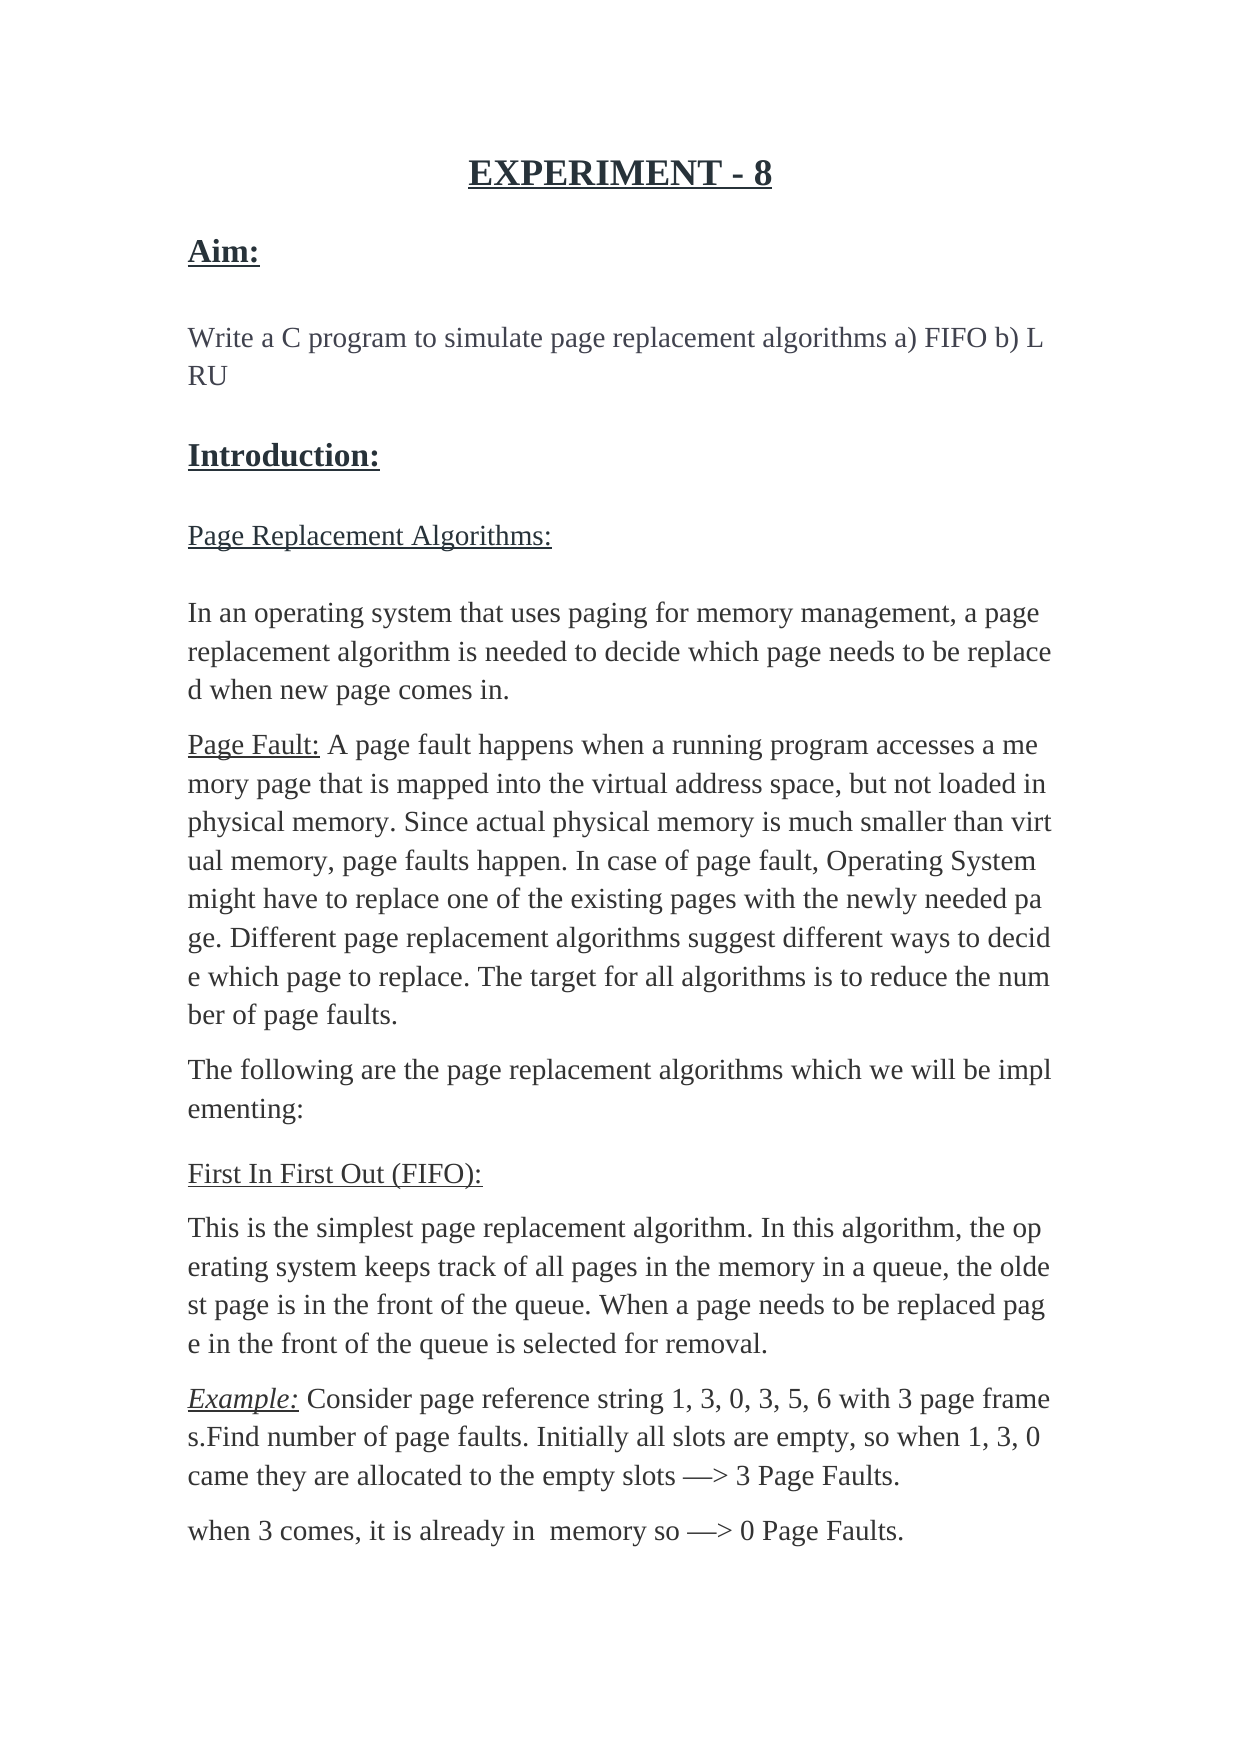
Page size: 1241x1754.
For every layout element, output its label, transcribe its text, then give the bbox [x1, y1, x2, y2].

text This is the simplest page replacement algorithm. In this algorithm, the operating system keeps track of all pages in the memory in a queue, the oldest page is in the front of the queue. When a page needs to be replaced page in the front of the queue is selected for removal. [187, 1210, 1053, 1359]
text Introduction: [187, 435, 1053, 474]
text when 3 comes, it is already in memory so —> 0 Page Faults. [187, 1513, 1053, 1547]
subtitle First In First Out (FIFO): [187, 1157, 1053, 1190]
text Page Replacement Algorithms: [187, 518, 1053, 552]
text EXPERIMENT - 8 [187, 150, 1053, 193]
text Write a C program to simulate page replacement algorithms a) FIFO b) LRU [187, 320, 1053, 392]
text In an operating system that uses paging for memory management, a page replacement algorithm is needed to decide which page needs to be replaced when new page comes in. [187, 595, 1053, 706]
text Page Fault: A page fault happens when a running program accesses a memory page that is mapped into the virtual address space, but not loaded in physical memory. Since actual physical memory is much smaller than virtual memory, page faults happen. In case of page fault, Operating System might have to replace one of the existing pages with the newly needed page. Different page replacement algorithms suggest different ways to decide which page to replace. The target for all algorithms is to reduce the number of page faults. [187, 727, 1053, 1031]
text Example: Consider page reference string 1, 3, 0, 3, 5, 6 with 3 page frames.Find number of page faults. Initially all slots are empty, so when 1, 3, 0 came they are allocated to the empty slots —> 3 Page Faults. [187, 1381, 1053, 1492]
text The following are the page replacement algorithms which we will be implementing: [187, 1052, 1053, 1124]
text Aim: [187, 232, 1053, 270]
